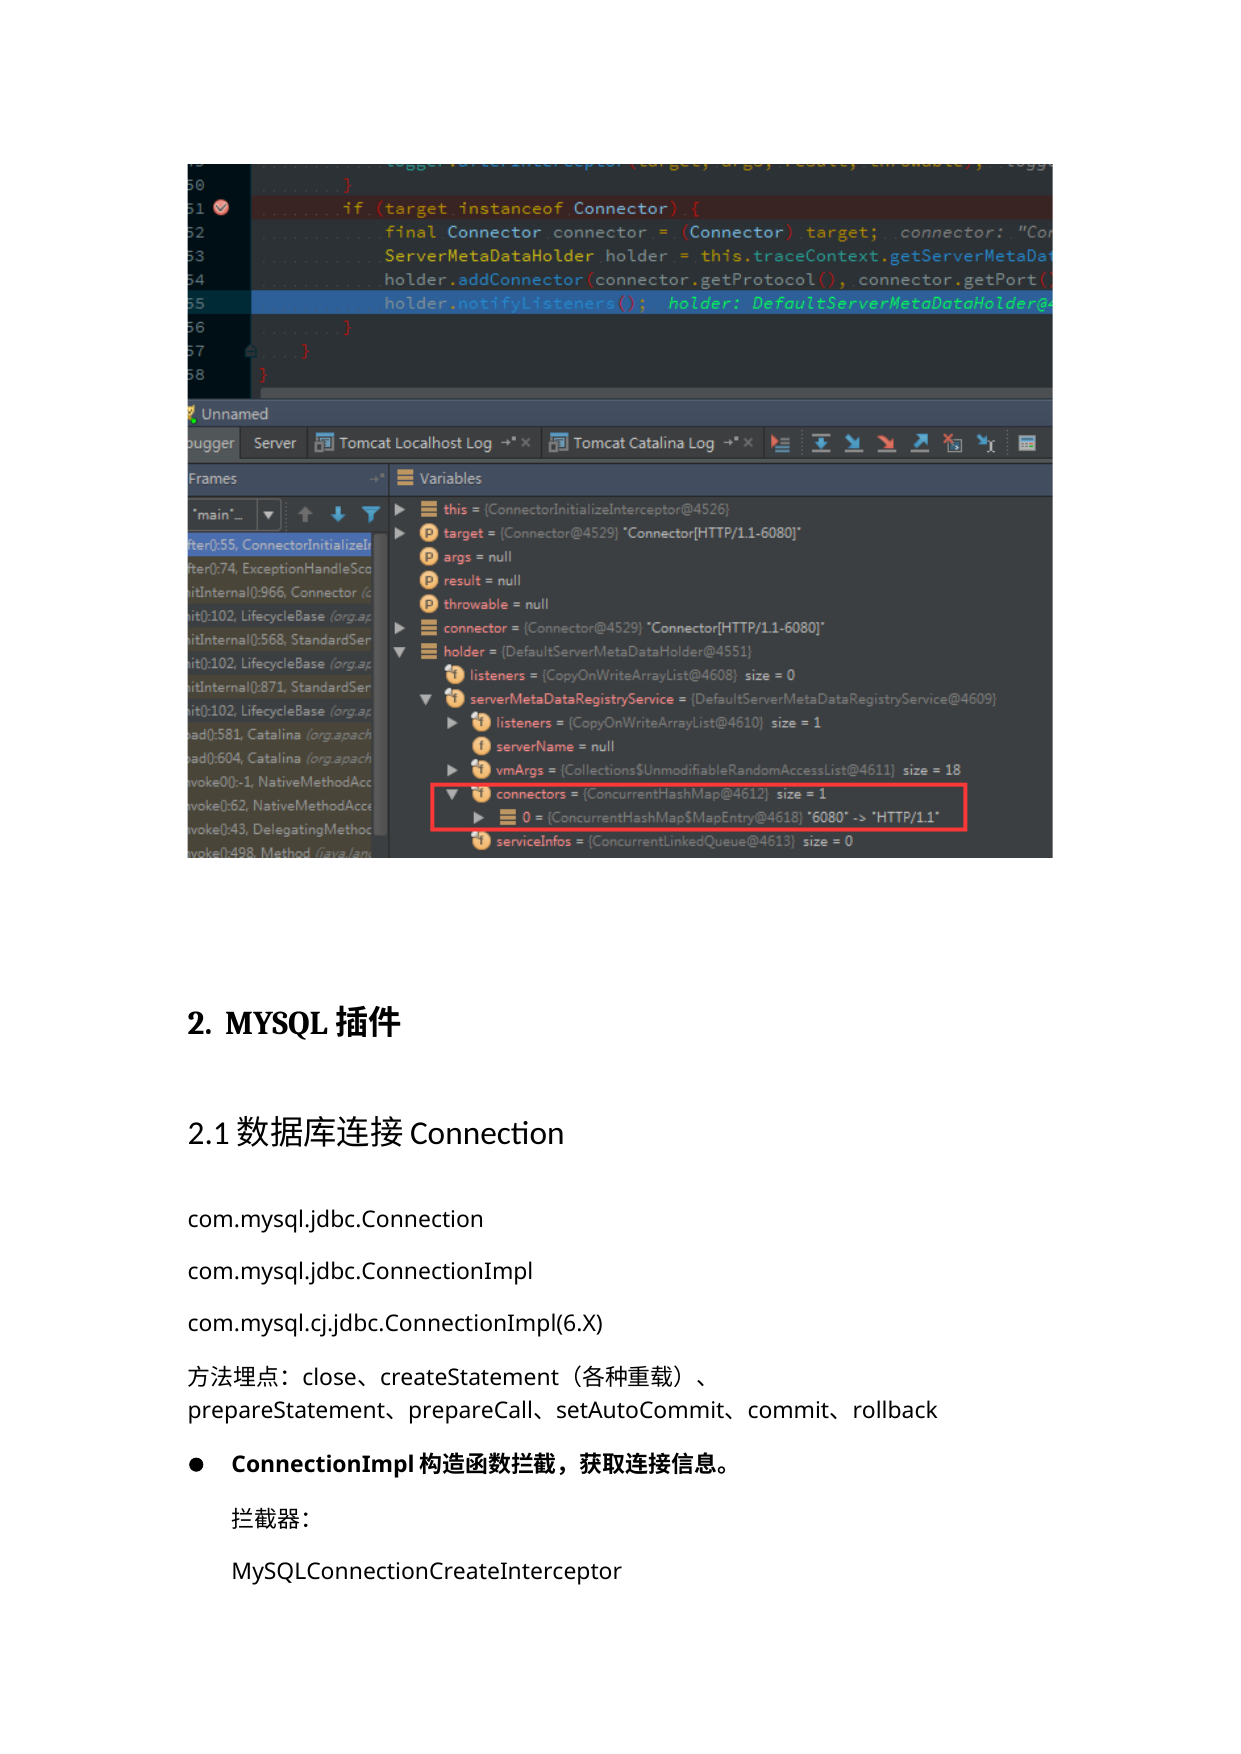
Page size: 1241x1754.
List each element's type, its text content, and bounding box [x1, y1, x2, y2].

text 方法埋点：close、createStatement（各种重载）、prepareStatement、prepareCall、setAutoCommit、commit、rollback [187, 1359, 1053, 1426]
text com.mysql.cj.jdbc.ConnectionImpl(6.X) [187, 1307, 1053, 1338]
list 拦截器： [231, 1501, 1053, 1534]
list ConnectionImpl构造函数拦截，获取连接信息。 [187, 1446, 1053, 1480]
text com.mysql.jdbc.Connection [187, 1203, 1053, 1234]
text com.mysql.jdbc.ConnectionImpl [187, 1255, 1053, 1286]
subtitle MYSQL 插件 [187, 982, 1053, 1057]
picture [187, 164, 1053, 858]
subtitle 2.1数据库连接Connection [187, 1092, 1053, 1167]
list MySQLConnectionCreateInterceptor [231, 1554, 1053, 1586]
